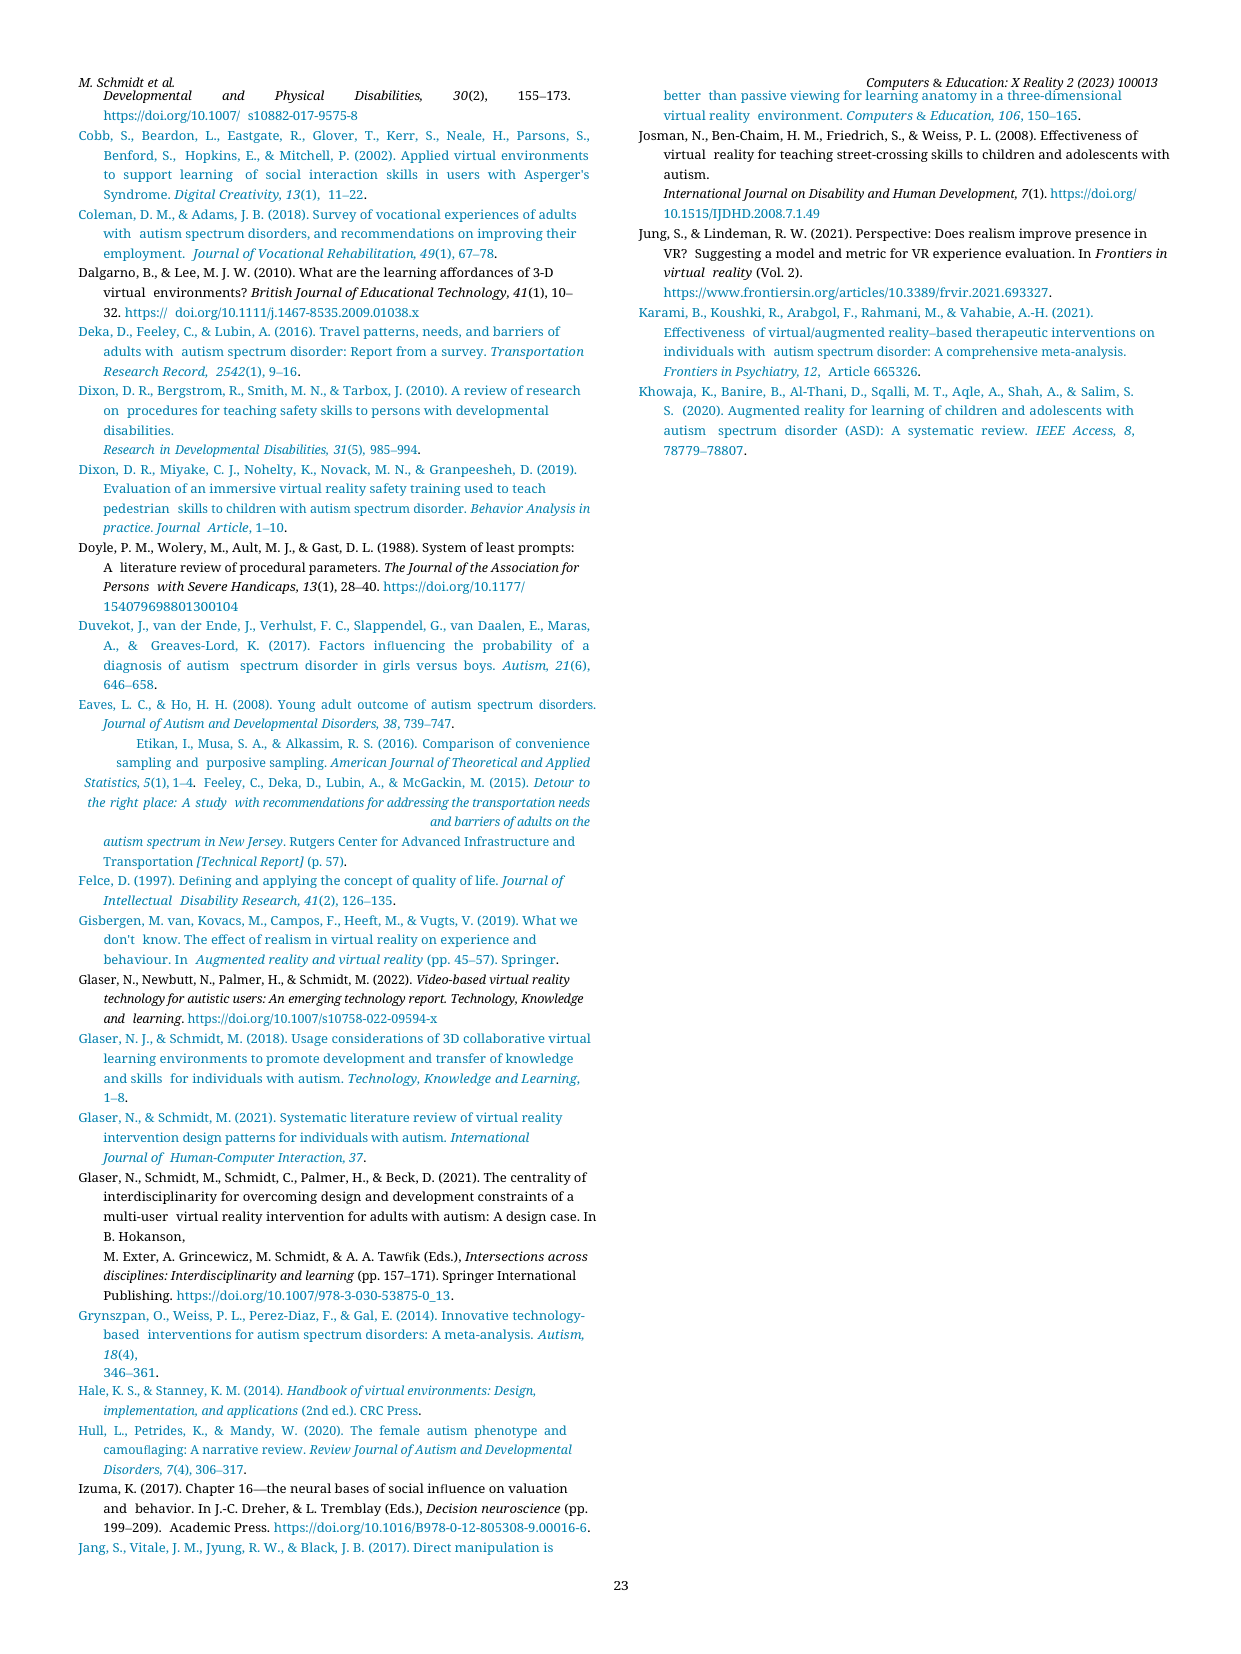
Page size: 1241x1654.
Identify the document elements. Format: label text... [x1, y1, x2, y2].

picture [573, 1313, 580, 1323]
picture [392, 169, 402, 179]
picture [405, 1523, 411, 1532]
picture [396, 346, 402, 354]
text Evaluation of an immersive virtual reality safety training used to teach pedestrian skills to children with autism spectrum disorder. Behavior Analysis in practice. Journal Article, 1–10. [103, 480, 592, 536]
picture [458, 506, 464, 513]
picture [286, 1073, 293, 1083]
picture [324, 741, 339, 748]
picture [1087, 188, 1091, 200]
picture [137, 172, 143, 180]
picture [702, 287, 706, 299]
picture [537, 483, 544, 491]
picture [326, 857, 331, 866]
picture [322, 1311, 329, 1318]
picture [525, 504, 532, 513]
text Duvekot, J., van der Ende, J., Verhulst, F. C., Slappendel, G., van Daalen, E., Maras, A., & Greaves-Lord, K. (2017). Factors influencing the probability of a diagnosis of autism spectrum disorder in girls versus boys. Autism, 21(6), 646–658. [78, 617, 590, 693]
picture [1045, 90, 1051, 98]
picture [525, 133, 532, 140]
picture [282, 1524, 287, 1532]
picture [276, 385, 283, 395]
picture [137, 110, 141, 122]
picture [221, 231, 230, 238]
picture [1007, 92, 1012, 100]
picture [384, 445, 389, 454]
picture [116, 663, 128, 673]
picture [270, 1076, 278, 1083]
picture [386, 839, 392, 846]
picture [285, 1135, 291, 1142]
picture [256, 467, 262, 474]
picture [492, 131, 499, 138]
picture [193, 663, 200, 670]
picture [504, 464, 511, 474]
picture [410, 739, 414, 750]
picture [228, 465, 232, 477]
picture [111, 1368, 117, 1375]
picture [898, 310, 904, 317]
picture [182, 483, 188, 491]
picture [290, 878, 298, 888]
picture [426, 150, 432, 158]
picture [1121, 407, 1126, 415]
picture [258, 329, 264, 336]
picture [411, 719, 416, 728]
picture [917, 329, 922, 337]
picture [678, 346, 685, 356]
picture [422, 1311, 429, 1318]
picture [163, 405, 169, 413]
picture [306, 839, 316, 849]
text Izuma, K. (2017). Chapter 16—the neural bases of social influence on valuation and behavior. In J.-C. Dreher, & L. Tremblay (Eds.), Decision neuroscience (pp. 199–209). Academic Press. https://doi.org/10.1016/B978-0-12-805308-9.00016-6. [78, 1480, 592, 1537]
picture [210, 1386, 218, 1393]
picture [149, 427, 156, 435]
text 154079698801300104 [103, 598, 606, 615]
picture [979, 349, 985, 356]
picture [352, 445, 357, 454]
picture [830, 97, 838, 103]
picture [256, 1290, 267, 1303]
picture [550, 228, 557, 236]
picture [282, 760, 293, 767]
picture [853, 369, 859, 376]
picture [146, 876, 151, 885]
picture [364, 131, 372, 138]
text Karami, B., Koushki, R., Arabgol, F., Rahmani, M., & Vahabie, A.-H. (2021). Effectiveness of virtual/augmented reality–based therapeutic interventions on individuals with autism spectrum disorder: A comprehensive meta-analysis. Frontiers in Psychiatry, 12, Article 665326. [638, 304, 1160, 380]
picture [556, 702, 562, 709]
picture [721, 209, 728, 218]
picture [417, 1134, 424, 1142]
picture [879, 327, 885, 337]
picture [568, 836, 573, 846]
picture [740, 93, 746, 101]
picture [295, 1034, 300, 1043]
picture [388, 782, 397, 787]
picture [104, 680, 114, 689]
picture [377, 445, 382, 454]
picture [387, 1447, 393, 1454]
picture [78, 700, 85, 707]
picture [560, 1056, 566, 1063]
picture [402, 133, 414, 138]
picture [815, 330, 821, 337]
picture [507, 1115, 513, 1122]
picture [1064, 111, 1070, 120]
picture [358, 702, 364, 709]
picture [195, 1015, 200, 1023]
picture [902, 330, 909, 337]
picture [307, 1155, 313, 1162]
picture [738, 112, 743, 120]
picture [716, 406, 720, 417]
picture [139, 486, 145, 493]
picture [404, 445, 409, 454]
picture [265, 700, 269, 711]
picture [410, 937, 417, 947]
picture [177, 760, 190, 767]
picture [447, 1056, 454, 1063]
picture [204, 1016, 211, 1026]
picture [270, 408, 276, 415]
picture [162, 778, 166, 789]
picture [388, 151, 392, 162]
picture [743, 369, 749, 376]
picture [427, 1428, 433, 1435]
picture [807, 386, 818, 394]
picture [436, 584, 442, 591]
picture [336, 1426, 340, 1437]
picture [1058, 190, 1063, 198]
picture [78, 465, 84, 472]
picture [420, 699, 425, 707]
picture [1125, 405, 1132, 413]
picture [345, 1294, 355, 1300]
picture [342, 1056, 350, 1061]
picture [229, 1013, 235, 1023]
picture [322, 702, 328, 709]
picture [402, 1543, 406, 1554]
picture [730, 389, 737, 396]
picture [236, 110, 240, 122]
picture [438, 702, 446, 709]
picture [376, 505, 385, 513]
picture [366, 1033, 372, 1043]
picture [507, 760, 513, 767]
picture [275, 760, 281, 767]
picture [580, 1036, 587, 1043]
picture [113, 1426, 119, 1435]
text autism spectrum in New Jersey. Rutgers Center for Advanced Infrastructure and Transportation [Technical Report] (p. 57). [103, 833, 593, 870]
picture [432, 702, 438, 709]
picture [936, 405, 942, 413]
text Dixon, D. R., Bergstrom, R., Smith, M. N., & Tarbox, J. (2010). A review of research on procedures for teaching safety skills to persons with developmental disabilities. [78, 382, 593, 439]
picture [230, 1447, 236, 1454]
picture [438, 917, 448, 925]
picture [187, 663, 193, 670]
picture [442, 150, 448, 158]
picture [453, 780, 461, 787]
picture [532, 915, 543, 925]
picture [123, 228, 130, 238]
picture [99, 1545, 105, 1552]
picture [104, 212, 115, 217]
picture [410, 228, 416, 238]
picture [292, 346, 300, 356]
picture [698, 287, 702, 299]
picture [217, 367, 223, 374]
picture [376, 349, 382, 356]
picture [567, 1313, 576, 1318]
picture [248, 1543, 255, 1550]
picture [850, 93, 856, 100]
picture [735, 209, 747, 216]
picture [1002, 408, 1009, 415]
picture [555, 1115, 562, 1125]
picture [116, 112, 122, 120]
picture [264, 151, 270, 160]
picture [231, 1073, 237, 1083]
picture [176, 467, 183, 477]
picture [298, 1014, 303, 1023]
picture [869, 310, 876, 317]
picture [793, 113, 799, 120]
picture [396, 583, 406, 592]
picture [133, 309, 138, 317]
picture [554, 326, 560, 334]
picture [648, 310, 655, 317]
picture [828, 287, 839, 300]
picture [104, 660, 110, 668]
text Research in Developmental Disabilities, 31(5), 985–994. [103, 441, 606, 458]
picture [437, 719, 444, 726]
picture [922, 93, 928, 100]
picture [1018, 405, 1024, 413]
picture [380, 836, 385, 844]
picture [349, 1406, 353, 1417]
picture [447, 249, 451, 260]
picture [314, 1290, 318, 1302]
picture [197, 739, 202, 748]
picture [103, 151, 110, 158]
picture [360, 1522, 364, 1534]
picture [120, 1073, 126, 1081]
picture [992, 307, 998, 314]
picture [357, 1153, 363, 1162]
picture [232, 1549, 240, 1555]
picture [201, 405, 207, 413]
picture [850, 387, 857, 396]
picture [455, 623, 464, 630]
picture [170, 1073, 176, 1081]
picture [309, 1522, 313, 1534]
picture [503, 171, 508, 179]
picture [191, 212, 197, 219]
text 346–361. [103, 1366, 606, 1380]
picture [879, 389, 886, 397]
picture [388, 506, 395, 513]
picture [690, 428, 704, 433]
picture [472, 152, 477, 160]
picture [386, 1134, 391, 1142]
picture [521, 581, 525, 593]
picture [451, 212, 458, 219]
picture [454, 486, 460, 493]
picture [713, 90, 720, 100]
picture [546, 133, 552, 140]
picture [183, 1033, 190, 1043]
picture [224, 741, 230, 748]
picture [92, 1115, 98, 1122]
picture [255, 348, 266, 356]
picture [508, 1545, 514, 1552]
picture [490, 955, 494, 966]
picture [935, 287, 939, 299]
picture [702, 346, 708, 356]
picture [340, 1036, 346, 1043]
text Khowaja, K., Banire, B., Al-Thani, D., Sqalli, M. T., Aqle, A., Shah, A., & Salim, S. S. (2020). Augmented reality for learning of children and adolescents with autism spectrum disorder (ASD): A systematic review. IEEE Access, 8, 78779–78807. [638, 383, 1135, 459]
picture [679, 427, 684, 435]
picture [390, 702, 401, 709]
picture [167, 1465, 173, 1474]
text Gisbergen, M. van, Kovacs, M., Campos, F., Heeft, M., & Vugts, V. (2019). What we don't know. The effect of realism in virtual reality on experience and behaviour. In Augmented reality and virtual reality (pp. 45–57). Springer. [78, 912, 593, 968]
picture [1031, 386, 1038, 396]
picture [339, 1405, 344, 1415]
picture [146, 485, 153, 493]
picture [92, 467, 99, 474]
picture [493, 231, 499, 239]
picture [102, 130, 108, 137]
text Dalgarno, B., & Lee, M. J. W. (2010). What are the learning affordances of 3-D virtual environments? British Journal of Educational Technology, 41(1), 10–32. https:// doi.org/10.1111/j.1467-8535.2009.01038.x [78, 264, 580, 321]
picture [399, 486, 406, 496]
picture [184, 467, 191, 474]
picture [141, 131, 148, 138]
picture [422, 581, 426, 593]
picture [540, 642, 545, 650]
picture [664, 428, 670, 435]
picture [970, 405, 977, 415]
picture [760, 327, 766, 335]
picture [223, 1465, 228, 1474]
picture [196, 955, 202, 962]
picture [496, 1332, 503, 1339]
picture [754, 428, 761, 435]
picture [817, 425, 823, 433]
picture [349, 1332, 360, 1337]
picture [951, 405, 958, 415]
picture [406, 620, 412, 630]
picture [120, 503, 126, 513]
picture [155, 1134, 160, 1142]
picture [211, 150, 221, 160]
picture [946, 308, 952, 317]
picture [1035, 111, 1040, 120]
picture [176, 1447, 183, 1457]
text Jang, S., Vitale, J. M., Jyung, R. W., & Black, J. B. (2017). Direct manipulation is better than passive viewing for learning anatomy in a three-dimensional virtual reality environment. Computers & Education, 106, 150–165. [638, 87, 1148, 124]
picture [140, 760, 147, 768]
text Dixon, D. R., Miyake, C. J., Nohelty, K., Novack, M. N., & Granpeesheh, D. (2019). [78, 461, 606, 478]
picture [468, 1053, 477, 1061]
picture [501, 778, 506, 787]
picture [380, 388, 387, 395]
picture [469, 819, 479, 823]
picture [466, 329, 472, 336]
picture [283, 506, 291, 513]
picture [667, 389, 674, 396]
picture [527, 839, 533, 846]
picture [99, 388, 105, 395]
picture [414, 878, 426, 888]
picture [538, 408, 545, 415]
picture [128, 425, 134, 433]
picture [495, 623, 501, 630]
picture [463, 584, 469, 591]
picture [414, 1445, 422, 1454]
picture [477, 621, 484, 630]
picture [823, 349, 830, 359]
picture [342, 1014, 347, 1023]
picture [311, 486, 318, 493]
picture [770, 289, 777, 297]
picture [499, 701, 508, 709]
picture [329, 386, 335, 395]
picture [566, 1081, 575, 1086]
picture [449, 1115, 456, 1122]
picture [300, 702, 315, 712]
picture [161, 898, 167, 905]
picture [1073, 426, 1079, 433]
picture [505, 349, 511, 356]
picture [123, 859, 131, 866]
picture [448, 741, 455, 749]
picture [295, 485, 301, 493]
picture [368, 915, 377, 925]
picture [325, 875, 332, 885]
picture [1067, 191, 1074, 201]
picture [965, 327, 971, 335]
picture [717, 349, 724, 356]
picture [582, 702, 592, 709]
picture [217, 935, 223, 942]
picture [168, 1388, 175, 1395]
picture [236, 760, 242, 767]
picture [212, 957, 218, 967]
picture [343, 386, 351, 393]
picture [242, 663, 251, 671]
picture [308, 1406, 320, 1415]
picture [936, 327, 942, 334]
picture [155, 858, 162, 866]
picture [794, 405, 800, 415]
picture [195, 1056, 201, 1063]
picture [691, 308, 697, 317]
picture [139, 505, 149, 513]
picture [202, 153, 208, 161]
picture [890, 408, 902, 413]
picture [340, 172, 346, 179]
picture [139, 210, 146, 219]
text Glaser, N., Schmidt, M., Schmidt, C., Palmer, H., & Beck, D. (2021). The centrality of interdisciplinarity for overcoming design and development constraints of a multi-user virtual reality intervention for adults with autism: A design case. In B. Hokanson, [78, 1169, 606, 1245]
picture [182, 1388, 189, 1395]
picture [805, 209, 811, 216]
text Journal of Autism and Developmental Disorders, 38, 739–747. [103, 715, 606, 732]
picture [148, 150, 154, 160]
text Coleman, D. M., & Adams, J. B. (2018). Survey of vocational experiences of adults with autism spectrum disorders, and recommendations on improving their employment. Journal of Vocational Rehabilitation, 49(1), 67–78. [78, 206, 606, 262]
text Josman, N., Ben-Chaim, H. M., Friedrich, S., & Weiss, P. L. (2008). Effectiveness of virtual reality for teaching street-crossing skills to children and adolescents with autism. [638, 127, 1173, 183]
picture [451, 584, 457, 591]
picture [456, 702, 464, 707]
picture [673, 327, 681, 335]
picture [518, 385, 524, 393]
picture [215, 1290, 219, 1302]
picture [169, 329, 176, 339]
picture [288, 1547, 297, 1552]
picture [423, 937, 429, 944]
picture [263, 878, 269, 885]
picture [507, 1332, 514, 1342]
picture [239, 367, 245, 374]
picture [488, 464, 495, 472]
picture [179, 1115, 190, 1120]
picture [164, 760, 171, 770]
picture [411, 836, 416, 846]
picture [367, 1014, 372, 1023]
picture [103, 857, 110, 864]
picture [343, 936, 354, 944]
picture [488, 623, 494, 630]
picture [244, 621, 248, 633]
picture [883, 93, 896, 98]
text Cobb, S., Beardon, L., Eastgate, R., Glover, T., Kerr, S., Neale, H., Parsons, S., Benford, S., Hopkins, E., & Mitchell, P. (2002). Applied virtual environments to support learning of social interaction skills in users with Asperger's Syndrome. Digital Creativity, 13(1), 11–22. [78, 127, 590, 203]
picture [1066, 387, 1072, 396]
text Developmental and Physical Disabilities, 30(2), 155–173. https://doi.org/10.1007/ s10882-017-9575-8 [103, 87, 571, 124]
picture [462, 1115, 468, 1122]
picture [809, 307, 815, 315]
picture [180, 110, 193, 123]
picture [426, 1053, 432, 1063]
picture [350, 1426, 357, 1433]
picture [518, 1388, 525, 1398]
picture [195, 876, 200, 885]
picture [428, 581, 434, 591]
picture [1024, 389, 1030, 396]
picture [263, 1013, 273, 1026]
picture [331, 758, 337, 765]
picture [516, 1428, 529, 1438]
picture [877, 307, 884, 317]
picture [211, 349, 222, 354]
picture [104, 425, 110, 433]
picture [467, 875, 473, 883]
picture [887, 389, 894, 396]
picture [202, 1408, 208, 1415]
picture [311, 506, 321, 513]
picture [776, 93, 784, 98]
picture [570, 1527, 579, 1532]
picture [709, 208, 716, 220]
text Glaser, N., Newbutt, N., Palmer, H., & Schmidt, M. (2022). Video-based virtual reality technology for autistic users: An emerging technology report. Technology, Knowledge and learning. https://doi.org/10.1007/s10758-022-09594-x [78, 971, 606, 1027]
text Glaser, N., & Schmidt, M. (2021). Systematic literature review of virtual reality intervention design patterns for individuals with autism. International Journal of Human-Computer Interaction, 37. [78, 1109, 566, 1166]
picture [129, 1447, 135, 1454]
picture [140, 110, 144, 122]
picture [224, 1013, 228, 1025]
text Glaser, N. J., & Schmidt, M. (2018). Usage considerations of 3D collaborative virtual learning environments to promote development and transfer of knowledge and skills for individuals with autism. Technology, Knowledge and Learning, 1–8. [78, 1030, 592, 1107]
picture [314, 231, 320, 238]
picture [117, 876, 123, 883]
picture [411, 1522, 416, 1534]
picture [89, 1388, 95, 1395]
picture [574, 623, 580, 630]
picture [1064, 349, 1070, 356]
picture [280, 1034, 284, 1045]
picture [1039, 405, 1045, 415]
picture [192, 1426, 200, 1433]
picture [459, 249, 465, 258]
picture [202, 662, 209, 670]
picture [379, 878, 385, 886]
picture [169, 231, 180, 236]
picture [358, 445, 362, 456]
picture [358, 1425, 366, 1435]
picture [883, 408, 889, 415]
picture [865, 426, 872, 435]
picture [670, 428, 677, 435]
picture [784, 329, 797, 337]
picture [115, 192, 124, 197]
picture [366, 1329, 372, 1337]
picture [208, 408, 214, 415]
picture [230, 326, 236, 334]
text Doyle, P. M., Wolery, M., Ault, M. J., & Gast, D. L. (1988). System of least prompts: A literature review of procedural parameters. The Journal of the Association for Persons with Severe Handicaps, 13(1), 28–40. https://doi.org/10.1177/ [78, 539, 580, 595]
picture [386, 1406, 393, 1413]
picture [543, 506, 549, 513]
picture [856, 408, 862, 415]
picture [1034, 308, 1041, 315]
picture [349, 1014, 354, 1023]
text M. Exter, A. Grincewicz, M. Schmidt, & A. A. Tawfik (Eds.), Intersections across disciplines: Interdisciplinarity and learning (pp. 157–171). Springer International Publishing. https://doi.org/10.1007/978-3-030-53875-0_13. [103, 1248, 606, 1304]
picture [533, 235, 541, 241]
picture [221, 1013, 225, 1025]
picture [770, 387, 777, 394]
picture [273, 1522, 280, 1530]
picture [421, 778, 426, 787]
picture [850, 289, 859, 297]
picture [414, 503, 420, 513]
picture [293, 760, 300, 768]
picture [451, 1428, 460, 1433]
picture [209, 1290, 215, 1302]
picture [486, 483, 492, 491]
picture [272, 739, 277, 748]
picture [546, 230, 551, 238]
picture [199, 1155, 205, 1162]
picture [511, 916, 515, 927]
picture [229, 640, 235, 650]
picture [444, 877, 449, 885]
picture [242, 1428, 249, 1435]
picture [318, 1013, 322, 1025]
picture [213, 230, 218, 238]
picture [111, 859, 117, 866]
picture [98, 915, 104, 922]
text Grynszpan, O., Weiss, P. L., Perez-Diaz, F., & Gal, E. (2014). Innovative technology-based interventions for autism spectrum disorders: A meta-analysis. Autism, 18(4), [78, 1307, 606, 1363]
picture [410, 485, 420, 493]
picture [310, 349, 316, 356]
picture [100, 623, 109, 630]
picture [124, 307, 131, 315]
picture [181, 798, 189, 807]
picture [519, 640, 525, 648]
picture [561, 172, 567, 179]
picture [123, 760, 140, 767]
picture [300, 1543, 307, 1550]
picture [563, 643, 569, 650]
picture [305, 407, 310, 415]
picture [521, 760, 527, 767]
picture [270, 898, 276, 905]
picture [140, 680, 145, 689]
picture [277, 878, 283, 886]
picture [228, 386, 234, 393]
picture [877, 93, 884, 100]
picture [294, 505, 299, 513]
picture [849, 405, 855, 413]
picture [235, 937, 241, 944]
picture [189, 151, 195, 158]
picture [170, 663, 176, 670]
picture [306, 778, 312, 785]
picture [219, 918, 228, 925]
picture [88, 212, 94, 219]
picture [675, 112, 685, 120]
picture [154, 1467, 161, 1476]
text Jung, S., & Lindeman, R. W. (2021). Perspective: Does realism improve presence in VR? Suggesting a model and metric for VR experience evaluation. In Frontiers in virtual reality (Vol. 2). https://www.frontiersin.org/articles/10.3389/frvir.2021.693327. [638, 225, 1173, 301]
picture [137, 621, 141, 633]
picture [281, 1014, 286, 1023]
text International Journal on Disability and Human Development, 7(1). https://doi.org/ 10.1515/IJDHD.2008.7.1.49 [663, 186, 1173, 222]
picture [272, 663, 283, 670]
picture [404, 719, 409, 728]
picture [157, 307, 163, 319]
picture [418, 581, 422, 593]
text Eaves, L. C., & Ho, H. H. (2008). Young adult outcome of autism spectrum disorders. [78, 696, 606, 713]
picture [264, 1428, 271, 1438]
picture [285, 918, 296, 923]
picture [837, 408, 844, 418]
picture [479, 702, 489, 710]
picture [144, 1113, 150, 1122]
picture [348, 916, 354, 923]
picture [933, 387, 941, 394]
picture [205, 621, 212, 630]
picture [354, 485, 359, 493]
picture [430, 212, 437, 219]
picture [460, 467, 466, 475]
text Deka, D., Feeley, C., & Lubin, A. (2016). Travel patterns, needs, and barriers of adults with autism spectrum disorder: Report from a survey. Transportation Research Record, 2542(1), 9–16. [78, 323, 593, 380]
picture [1126, 188, 1136, 201]
picture [144, 1445, 149, 1454]
text Etikan, I., Musa, S. A., & Alkassim, R. S. (2016). Comparison of convenience sampling and purposive sampling. American Journal of Theoretical and Applied Statistics, 5(1), 1–4. Feeley, C., Deka, D., Lubin, A., & McGackin, M. (2015). Detour to the right place: A study with recommendations for addressing the transportation needs and barriers of adults on the [81, 735, 590, 830]
picture [198, 369, 204, 376]
picture [166, 741, 174, 748]
picture [225, 878, 231, 885]
picture [507, 169, 514, 177]
picture [395, 329, 407, 334]
picture [330, 800, 336, 807]
picture [127, 189, 133, 197]
picture [248, 1428, 256, 1435]
picture [163, 307, 167, 319]
picture [545, 1428, 558, 1435]
picture [245, 151, 252, 158]
picture [492, 326, 498, 334]
picture [1076, 349, 1089, 356]
picture [437, 741, 448, 748]
picture [848, 349, 858, 356]
picture [741, 349, 749, 356]
picture [810, 327, 814, 339]
picture [553, 212, 560, 219]
picture [127, 957, 133, 964]
picture [1090, 349, 1096, 356]
picture [1011, 90, 1018, 98]
picture [349, 212, 356, 222]
picture [1111, 93, 1118, 100]
picture [170, 937, 177, 944]
picture [160, 741, 167, 748]
text Hale, K. S., & Stanney, K. M. (2014). Handbook of virtual environments: Design, implementation, and applications (2nd ed.). CRC Press. [78, 1382, 606, 1419]
picture [297, 1388, 303, 1395]
picture [268, 231, 274, 238]
picture [240, 1134, 248, 1142]
picture [249, 503, 256, 513]
picture [482, 1425, 490, 1435]
picture [404, 1076, 412, 1082]
picture [401, 837, 407, 846]
picture [339, 660, 345, 670]
picture [87, 623, 94, 630]
picture [515, 1544, 520, 1552]
picture [479, 663, 486, 673]
picture [249, 447, 255, 454]
picture [694, 329, 701, 337]
picture [339, 506, 350, 513]
picture [431, 719, 436, 728]
picture [382, 1291, 387, 1300]
picture [290, 172, 296, 179]
picture [511, 1076, 517, 1083]
picture [476, 955, 481, 964]
picture [911, 367, 917, 376]
picture [506, 738, 511, 746]
picture [223, 176, 231, 182]
picture [217, 307, 221, 319]
picture [522, 741, 528, 748]
picture [235, 408, 241, 415]
picture [336, 1132, 342, 1140]
picture [142, 251, 150, 261]
picture [535, 1115, 541, 1122]
picture [710, 290, 720, 297]
picture [330, 228, 336, 236]
picture [663, 328, 670, 335]
picture [211, 1545, 224, 1555]
picture [410, 445, 417, 452]
picture [462, 955, 467, 964]
text Hull, L., Petrides, K., & Mandy, W. (2020). The female autism phenotype and camouflaging: A narrative review. Review Journal of Autism and Developmental Disorders, 7(4), 306–317. [78, 1422, 580, 1478]
picture [184, 934, 195, 942]
picture [267, 307, 271, 319]
picture [325, 1053, 331, 1063]
picture [279, 918, 286, 925]
picture [515, 778, 520, 787]
picture [107, 231, 115, 238]
picture [88, 1428, 96, 1435]
picture [367, 231, 378, 236]
picture [849, 428, 855, 435]
picture [539, 212, 545, 219]
text Felce, D. (1997). Defining and applying the concept of quality of life. Journal of Intellectual Disability Research, 41(2), 126–135. [78, 872, 606, 909]
picture [117, 859, 124, 866]
picture [1081, 188, 1087, 200]
picture [516, 131, 523, 138]
picture [307, 1036, 313, 1043]
picture [312, 1522, 316, 1534]
picture [468, 839, 477, 846]
picture [938, 93, 944, 100]
picture [444, 405, 451, 415]
picture [345, 329, 354, 336]
picture [476, 349, 483, 359]
picture [328, 957, 334, 964]
picture [335, 1014, 340, 1023]
picture [152, 1447, 164, 1457]
picture [496, 408, 502, 416]
picture [235, 1329, 246, 1337]
picture [177, 1076, 183, 1083]
picture [260, 249, 267, 258]
picture [276, 1447, 282, 1454]
picture [507, 839, 515, 846]
picture [464, 133, 471, 140]
picture [538, 1330, 544, 1337]
picture [126, 663, 136, 668]
picture [177, 307, 183, 317]
picture [383, 483, 392, 491]
picture [187, 192, 193, 202]
picture [352, 1543, 358, 1552]
picture [214, 700, 221, 707]
picture [116, 327, 122, 334]
picture [454, 955, 461, 962]
picture [203, 778, 210, 785]
picture [247, 172, 253, 179]
picture [104, 1076, 111, 1083]
picture [138, 700, 144, 709]
picture [306, 741, 312, 748]
picture [824, 389, 831, 396]
picture [178, 876, 185, 885]
picture [94, 130, 100, 137]
picture [281, 620, 288, 628]
picture [305, 1014, 310, 1023]
